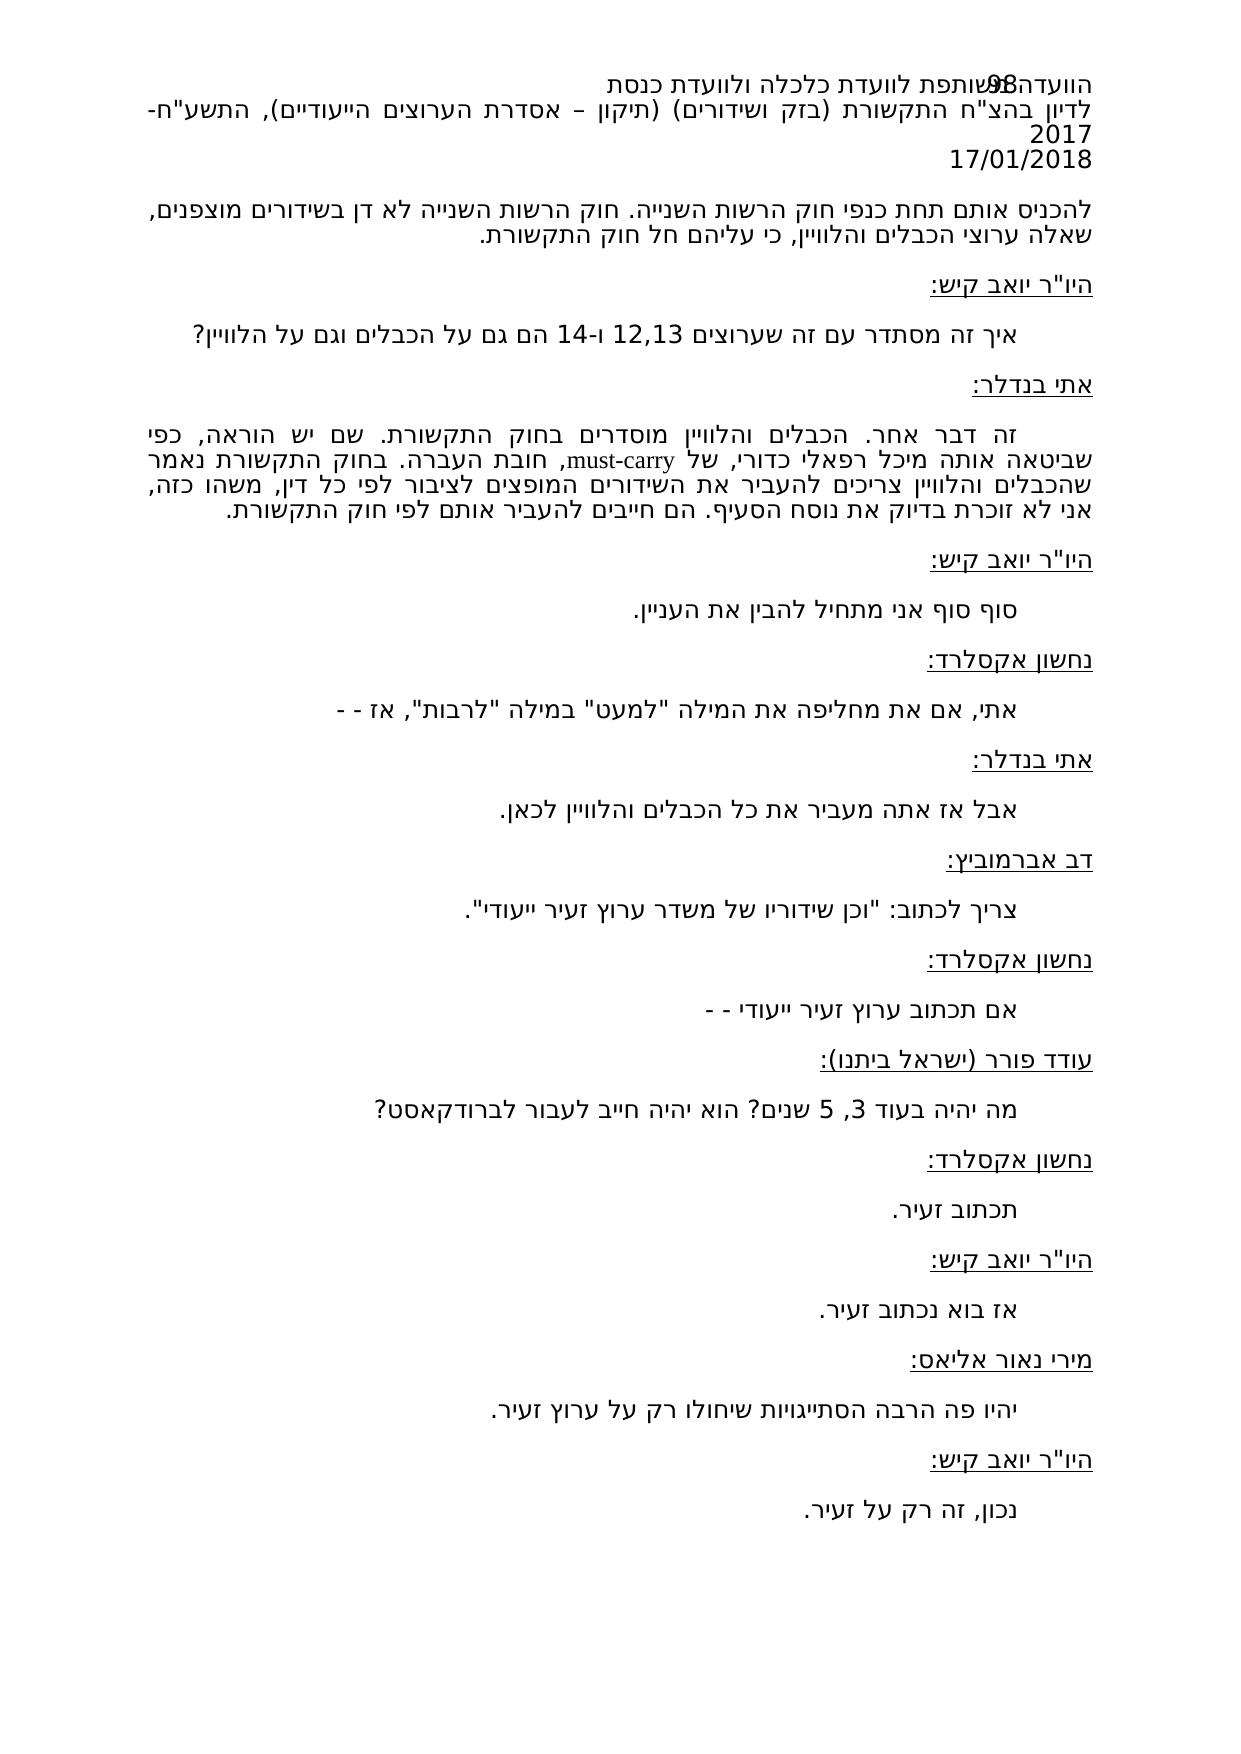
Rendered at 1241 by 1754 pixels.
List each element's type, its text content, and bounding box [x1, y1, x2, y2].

text היו"ר יואב קיש: [147, 1249, 1093, 1274]
text היו"ר יואב קיש: [147, 274, 1093, 299]
text מה יהיה בעוד 3, 5 שנים? הוא יהיה חייב לעבור לברודקאסט? [147, 1099, 1093, 1124]
text אז בוא נכתוב זעיר. [147, 1299, 1093, 1324]
text דב אברמוביץ: [147, 849, 1093, 874]
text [147, 199, 1093, 249]
text היו"ר יואב קיש: [147, 1449, 1093, 1474]
text אתי בנדלר: [147, 374, 1093, 399]
text תכתוב זעיר. [147, 1199, 1093, 1224]
text יהיו פה הרבה הסתייגויות שיחולו רק על ערוץ זעיר. [147, 1399, 1093, 1424]
text זה דבר אחר. הכבלים והלוויין מוסדרים בחוק התקשורת. שם יש הוראה, כפי שביטאה אותה מיכל רפאלי כדורי, של must-carry, חובת העברה. בחוק התקשורת נאמר שהכבלים והלוויין צריכים להעביר את השידורים המופצים לציבור לפי כל דין, משהו כזה, אני לא זוכרת בדיוק את נוסח הסעיף. הם חייבים להעביר אותם לפי חוק התקשורת. [147, 424, 1093, 524]
text נכון, זה רק על זעיר. [147, 1499, 1093, 1524]
text אם תכתוב ערוץ זעיר ייעודי - - [147, 999, 1093, 1024]
text אבל אז אתה מעביר את כל הכבלים והלוויין לכאן. [147, 799, 1093, 824]
text נחשון אקסלרד: [147, 649, 1093, 674]
text סוף סוף אני מתחיל להבין את העניין. [147, 599, 1093, 624]
text צריך לכתוב: "וכן שידוריו של משדר ערוץ זעיר ייעודי". [147, 899, 1093, 924]
text איך זה מסתדר עם זה שערוצים 12,13 ו-14 הם גם על הכבלים וגם על הלוויין? [147, 324, 1093, 349]
text מירי נאור אליאס: [147, 1349, 1093, 1374]
text היו"ר יואב קיש: [147, 549, 1093, 574]
text עודד פורר (ישראל ביתנו): [147, 1049, 1093, 1074]
text אתי בנדלר: [147, 749, 1093, 774]
text אתי, אם את מחליפה את המילה "למעט" במילה "לרבות", אז - - [147, 699, 1093, 724]
text נחשון אקסלרד: [147, 949, 1093, 974]
text נחשון אקסלרד: [147, 1149, 1093, 1174]
